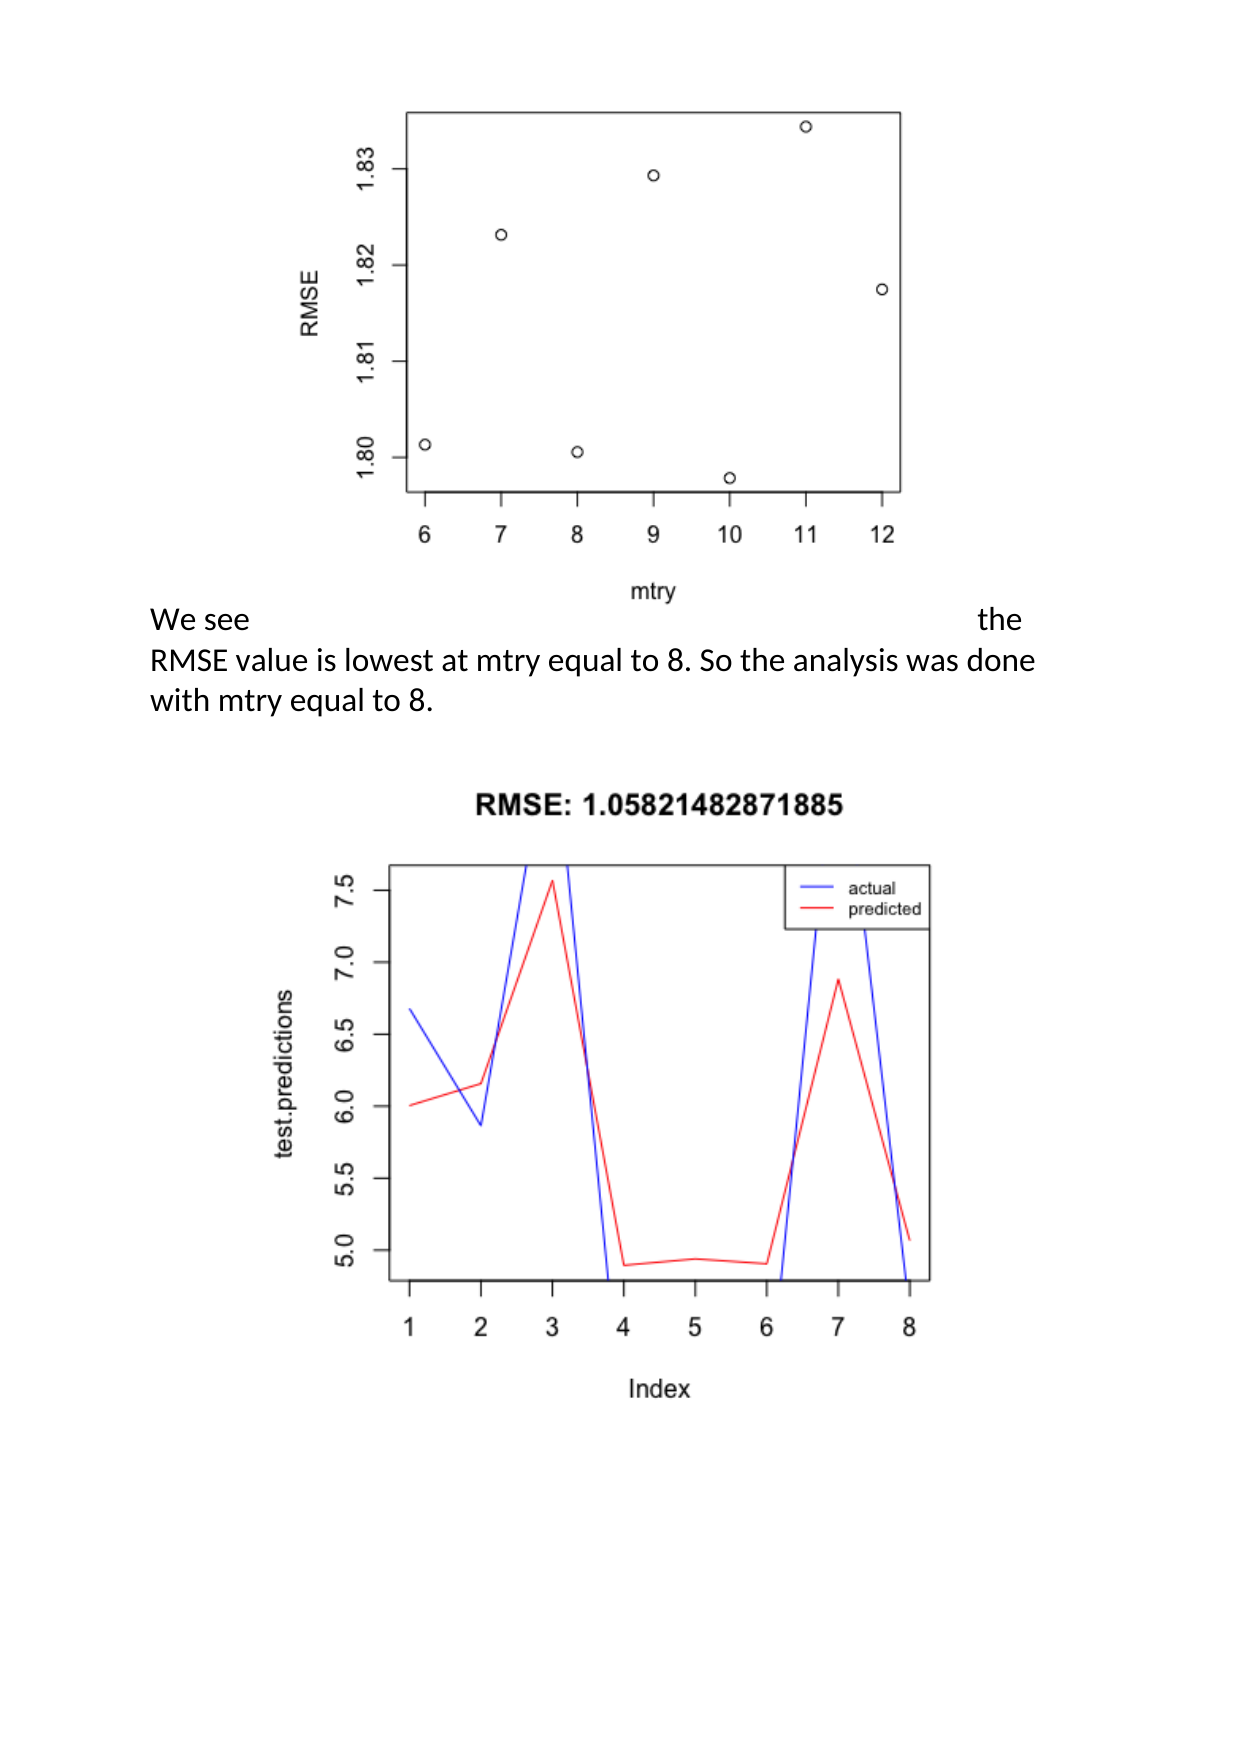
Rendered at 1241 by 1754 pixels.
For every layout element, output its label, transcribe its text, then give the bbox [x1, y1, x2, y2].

text We see the RMSE value is lowest at mtry equal to 8. So the analysis was done with mtry equal to 8. [150, 598, 1090, 720]
picture [265, 741, 994, 1436]
picture [293, 0, 959, 634]
